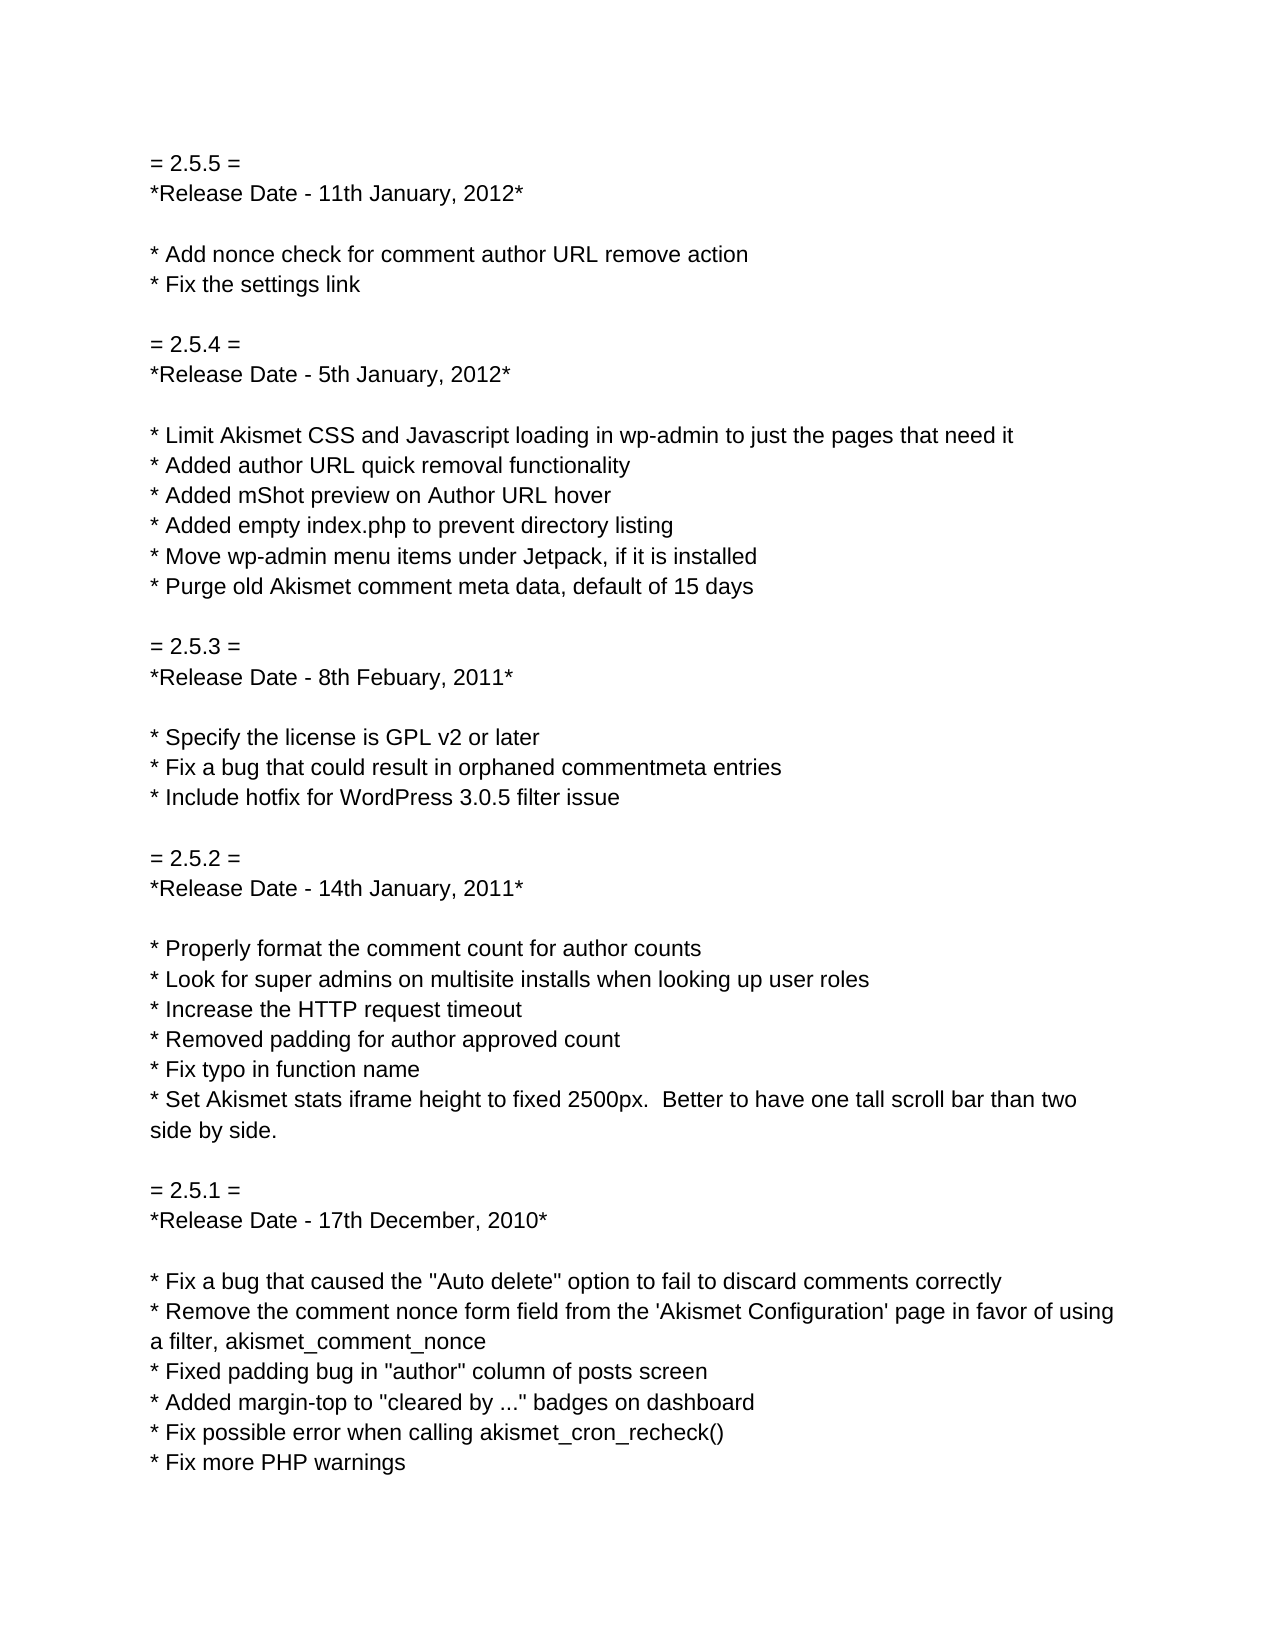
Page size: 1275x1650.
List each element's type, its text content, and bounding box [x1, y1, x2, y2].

text * Fix the settings link [150, 271, 1125, 297]
text * Properly format the comment count for author counts [150, 935, 1125, 962]
text * Add nonce check for comment author URL remove action [150, 241, 1125, 267]
text = 2.5.1 = [150, 1177, 1125, 1203]
text * Specify the license is GPL v2 or later [150, 724, 1125, 750]
text *Release Date - 14th January, 2011* [150, 875, 1125, 901]
text *Release Date - 11th January, 2012* [150, 180, 1125, 207]
text * Added empty index.php to prevent directory listing [150, 512, 1125, 539]
text * Fix more PHP warnings [150, 1449, 1125, 1475]
text * Added author URL quick removal functionality [150, 452, 1125, 478]
text * Include hotfix for WordPress 3.0.5 filter issue [150, 784, 1125, 811]
text * Remove the comment nonce form field from the 'Akismet Configuration' page in favor of using a filter, akismet_comment_nonce [150, 1298, 1125, 1354]
text = 2.5.2 = [150, 845, 1125, 871]
text * Added mShot preview on Author URL hover [150, 482, 1125, 509]
text * Limit Akismet CSS and Javascript loading in wp-admin to just the pages that need it [150, 422, 1125, 448]
text = 2.5.3 = [150, 633, 1125, 660]
text *Release Date - 17th December, 2010* [150, 1207, 1125, 1234]
text * Fixed padding bug in "author" column of posts screen [150, 1358, 1125, 1385]
text * Set Akismet stats iframe height to fixed 2500px. Better to have one tall scroll bar than two side by side. [150, 1086, 1125, 1143]
text * Increase the HTTP request timeout [150, 996, 1125, 1022]
text *Release Date - 8th Febuary, 2011* [150, 663, 1125, 690]
text = 2.5.5 = [150, 150, 1125, 176]
text * Move wp-admin menu items under Jetpack, if it is installed [150, 543, 1125, 569]
text * Look for super admins on multisite installs when looking up user roles [150, 966, 1125, 992]
text * Removed padding for author approved count [150, 1026, 1125, 1052]
text * Fix possible error when calling akismet_cron_recheck() [150, 1419, 1125, 1445]
text = 2.5.4 = [150, 331, 1125, 358]
text *Release Date - 5th January, 2012* [150, 361, 1125, 388]
text * Fix typo in function name [150, 1056, 1125, 1083]
text * Fix a bug that could result in orphaned commentmeta entries [150, 754, 1125, 781]
text * Purge old Akismet comment meta data, default of 15 days [150, 573, 1125, 599]
text * Added margin-top to "cleared by ..." badges on dashboard [150, 1388, 1125, 1415]
text * Fix a bug that caused the "Auto delete" option to fail to discard comments correctly [150, 1268, 1125, 1294]
